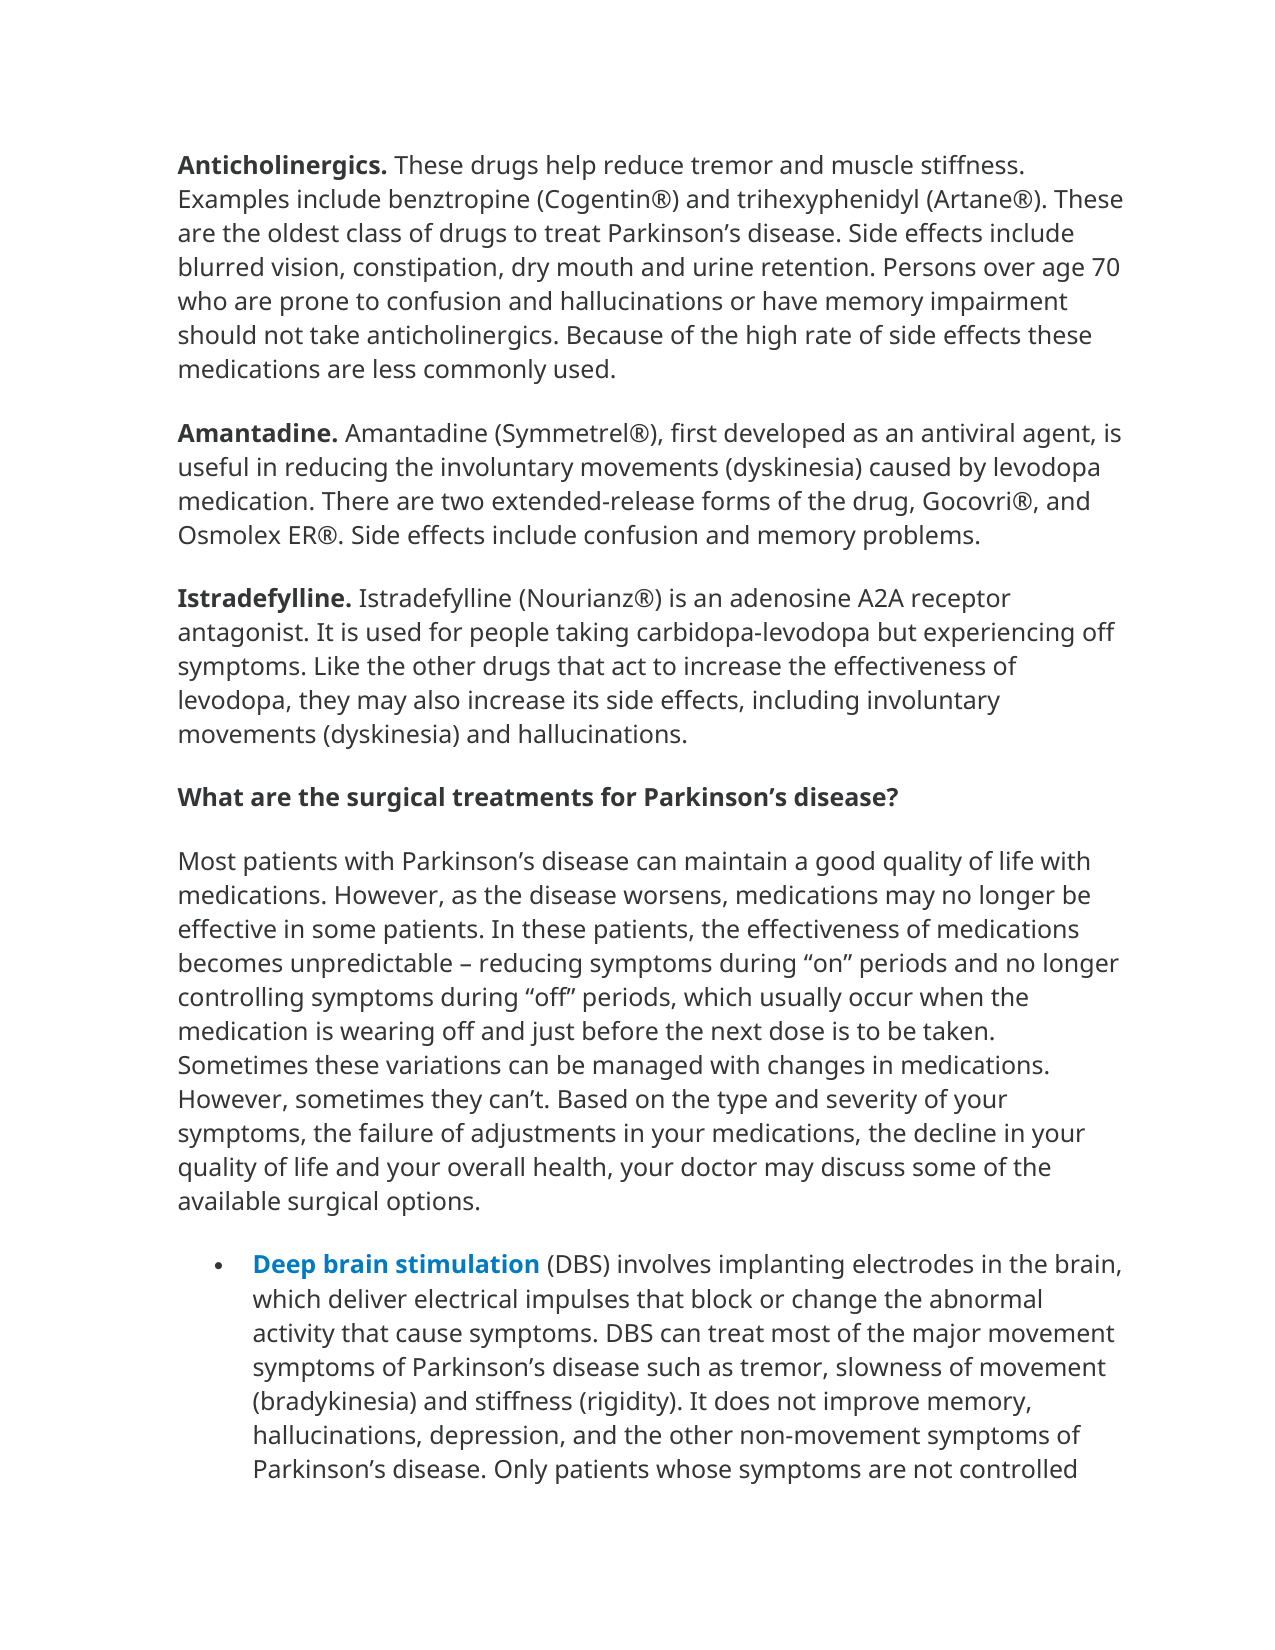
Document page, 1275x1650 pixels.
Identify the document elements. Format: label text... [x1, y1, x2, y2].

text Istradefylline. Istradefylline (Nourianz®) is an adenosine A2A receptor antagonist. It is used for people taking carbidopa-levodopa but experiencing off symptoms. Like the other drugs that act to increase the effectiveness of levodopa, they may also increase its side effects, including involuntary movements (dyskinesia) and hallucinations. [177, 581, 1127, 751]
subtitle What are the surgical treatments for Parkinson’s disease? [177, 780, 1127, 814]
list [215, 1247, 1127, 1486]
text Most patients with Parkinson’s disease can maintain a good quality of life with medications. However, as the disease worsens, medications may no longer be effective in some patients. In these patients, the effectiveness of medications becomes unpredictable – reducing symptoms during “on” periods and no longer controlling symptoms during “off” periods, which usually occur when the medication is wearing off and just before the next dose is to be taken. Sometimes these variations can be managed with changes in medications. However, sometimes they can’t. Based on the type and severity of your symptoms, the failure of adjustments in your medications, the decline in your quality of life and your overall health, your doctor may discuss some of the available surgical options. [177, 843, 1127, 1218]
text Amantadine. Amantadine (Symmetrel®), first developed as an antiviral agent, is useful in reducing the involuntary movements (dyskinesia) caused by levodopa medication. There are two extended-release forms of the drug, Gocovri®, and Osmolex ER®. Side effects include confusion and memory problems. [177, 415, 1127, 551]
text Anticholinergics. These drugs help reduce tremor and muscle stiffness. Examples include benztropine (Cogentin®) and trihexyphenidyl (Artane®). These are the oldest class of drugs to treat Parkinson’s disease. Side effects include blurred vision, constipation, dry mouth and urine retention. Persons over age 70 who are prone to confusion and hallucinations or have memory impairment should not take anticholinergics. Because of the high rate of side effects these medications are less commonly used. [177, 148, 1127, 386]
